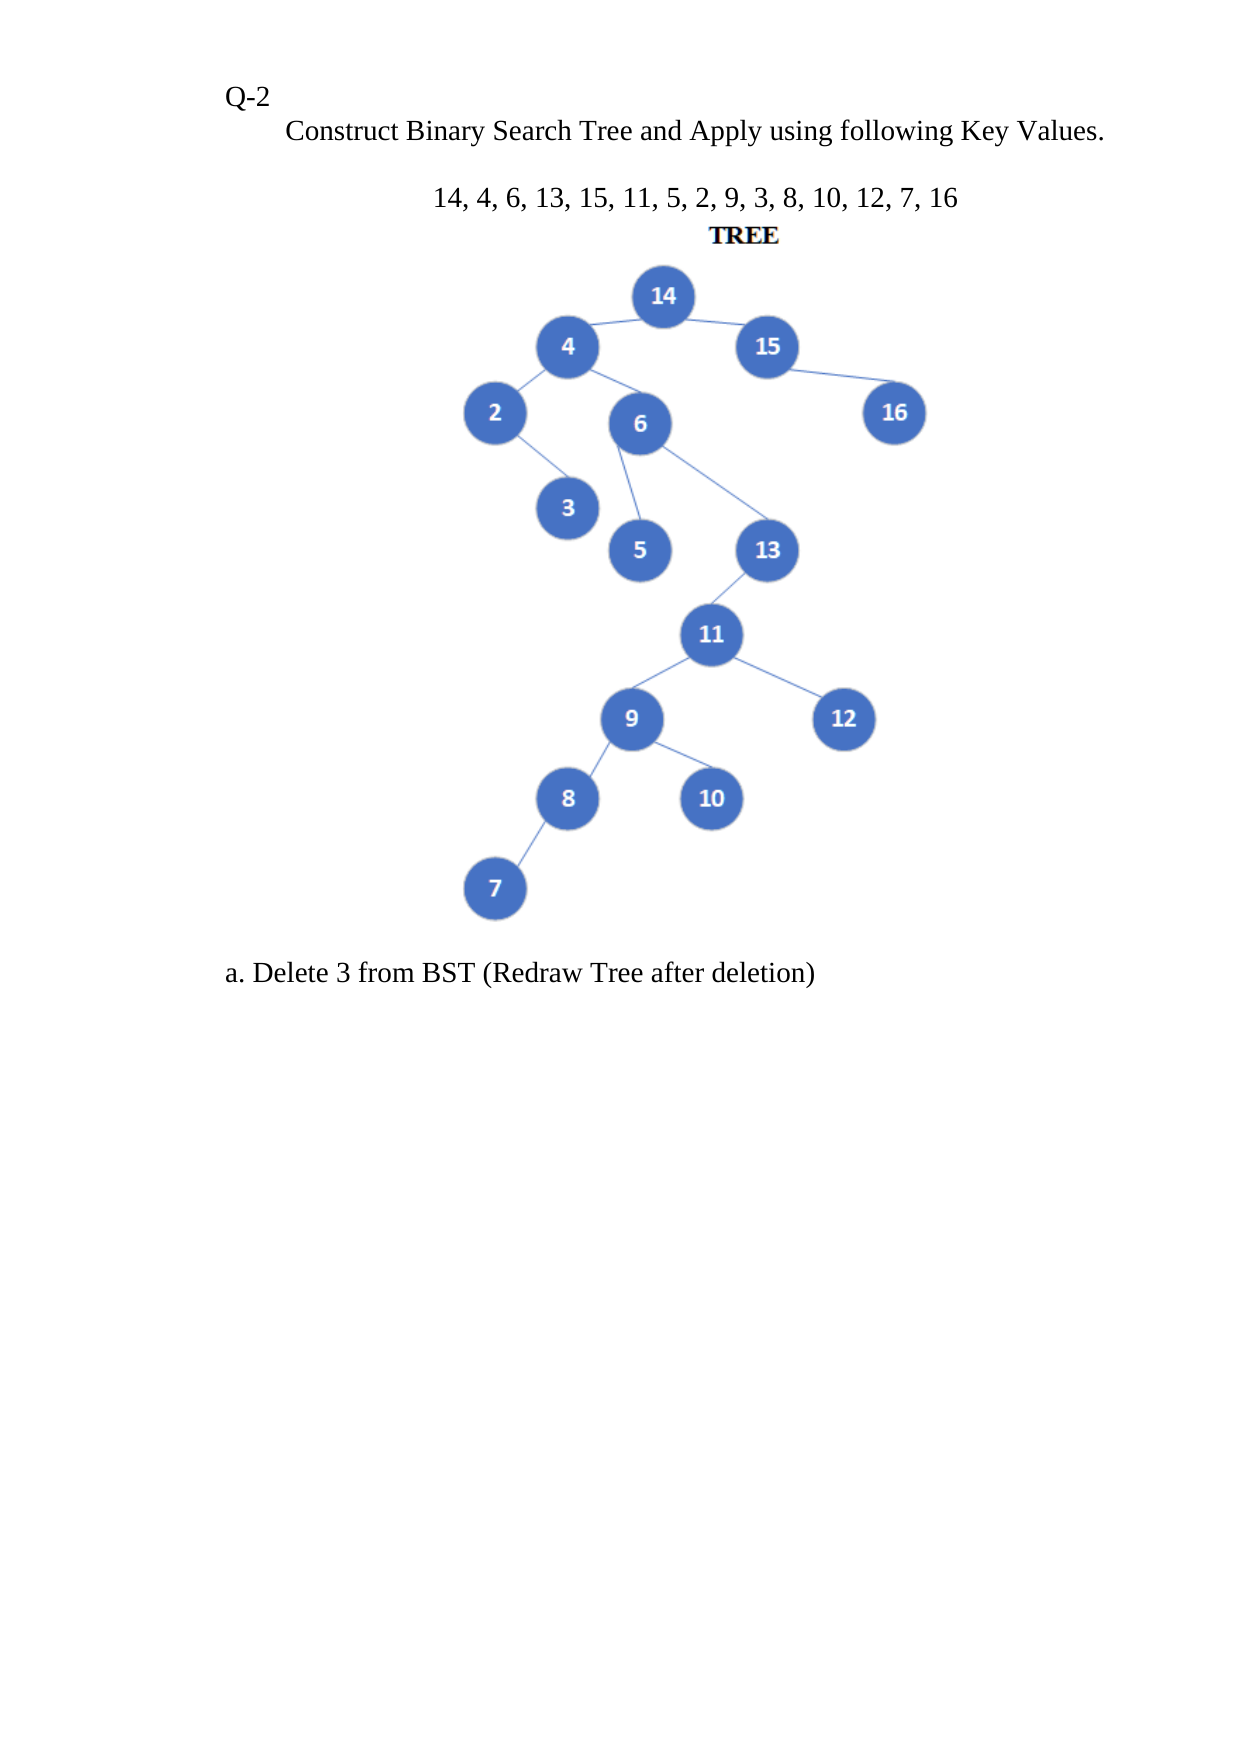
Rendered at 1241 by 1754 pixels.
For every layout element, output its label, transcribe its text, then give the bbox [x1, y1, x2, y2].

list Q-2 [225, 79, 1165, 113]
list a. Delete 3 from BST (Redraw Tree after deletion) [225, 955, 1165, 989]
list 14, 4, 6, 13, 15, 11, 5, 2, 9, 3, 8, 10, 12, 7, 16 [225, 180, 1165, 214]
picture [462, 213, 928, 922]
list Construct Binary Search Tree and Apply using following Key Values. [225, 113, 1165, 147]
